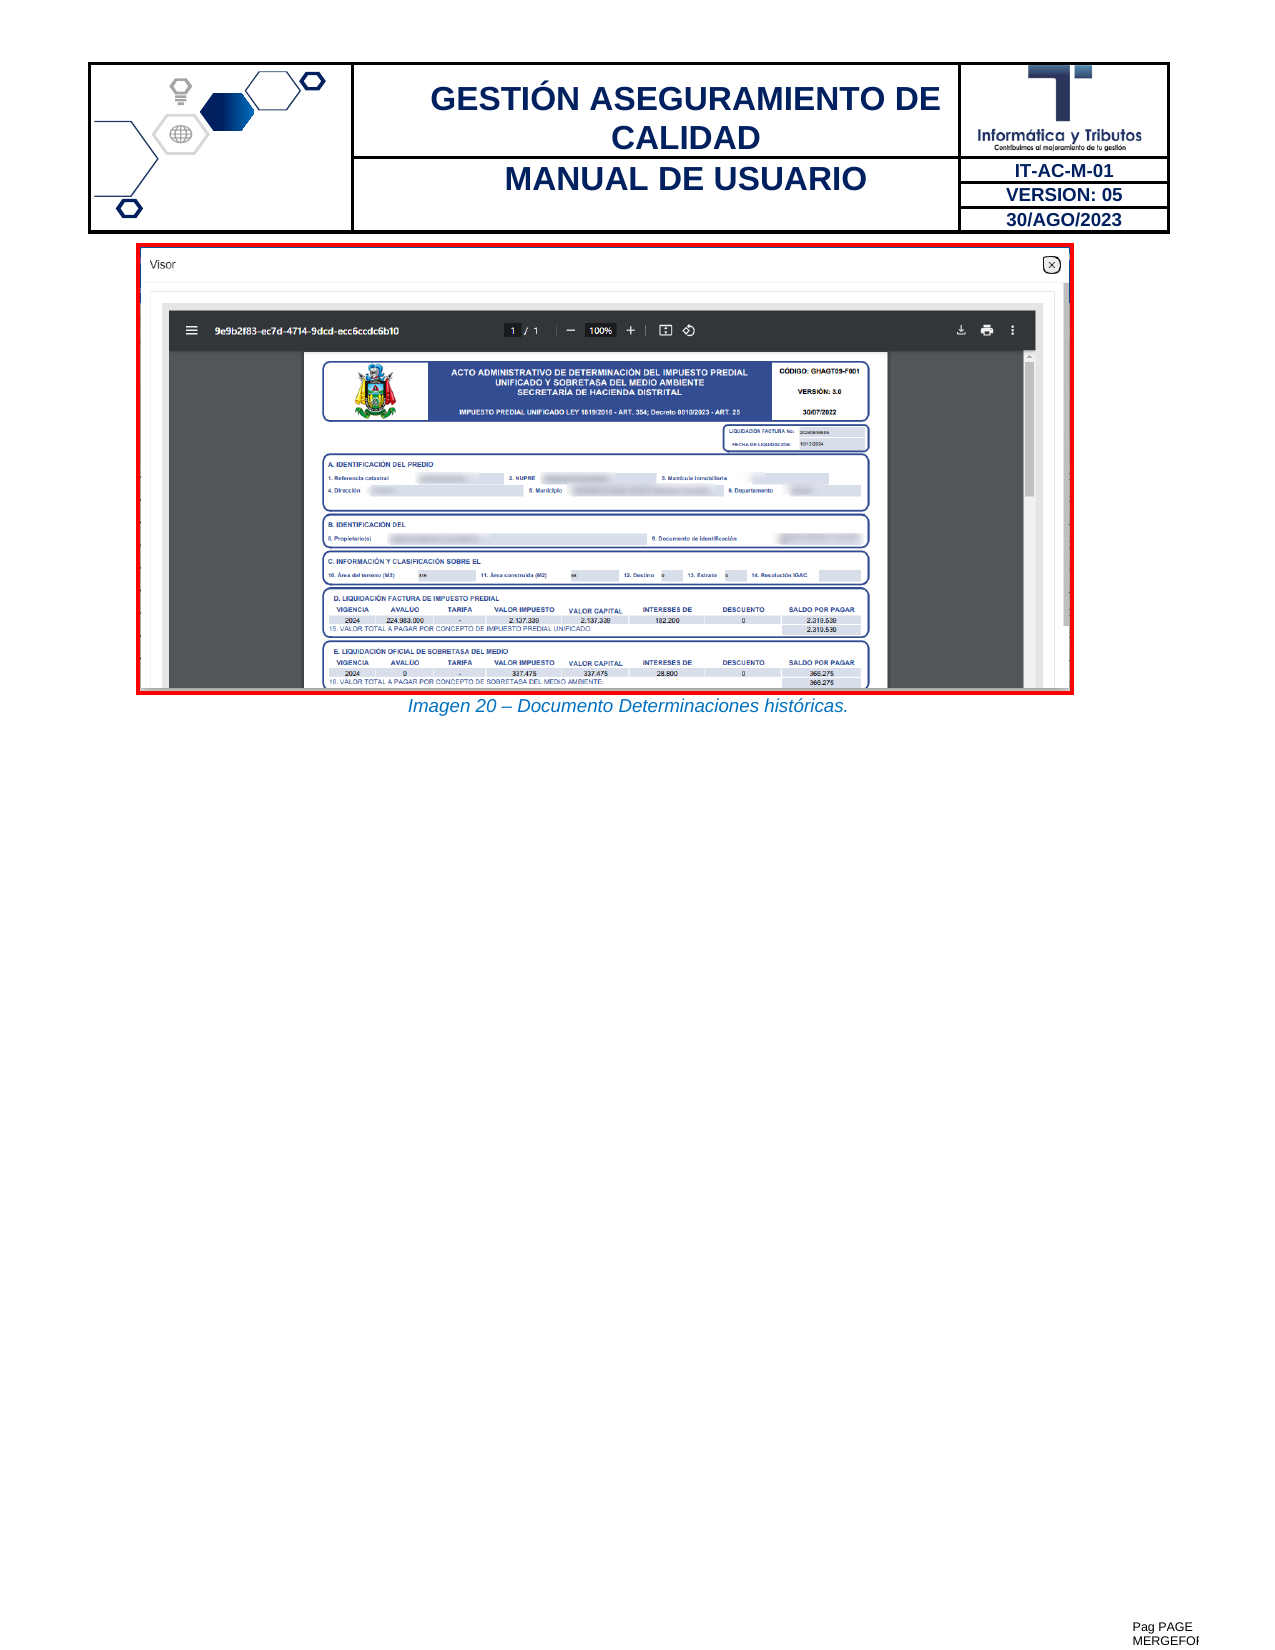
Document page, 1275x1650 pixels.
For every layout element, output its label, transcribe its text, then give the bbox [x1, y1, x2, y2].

picture [977, 65, 1142, 152]
picture [140, 247, 1070, 691]
text Imagen 20 – Documento Determinaciones históricas. [136, 695, 1122, 717]
